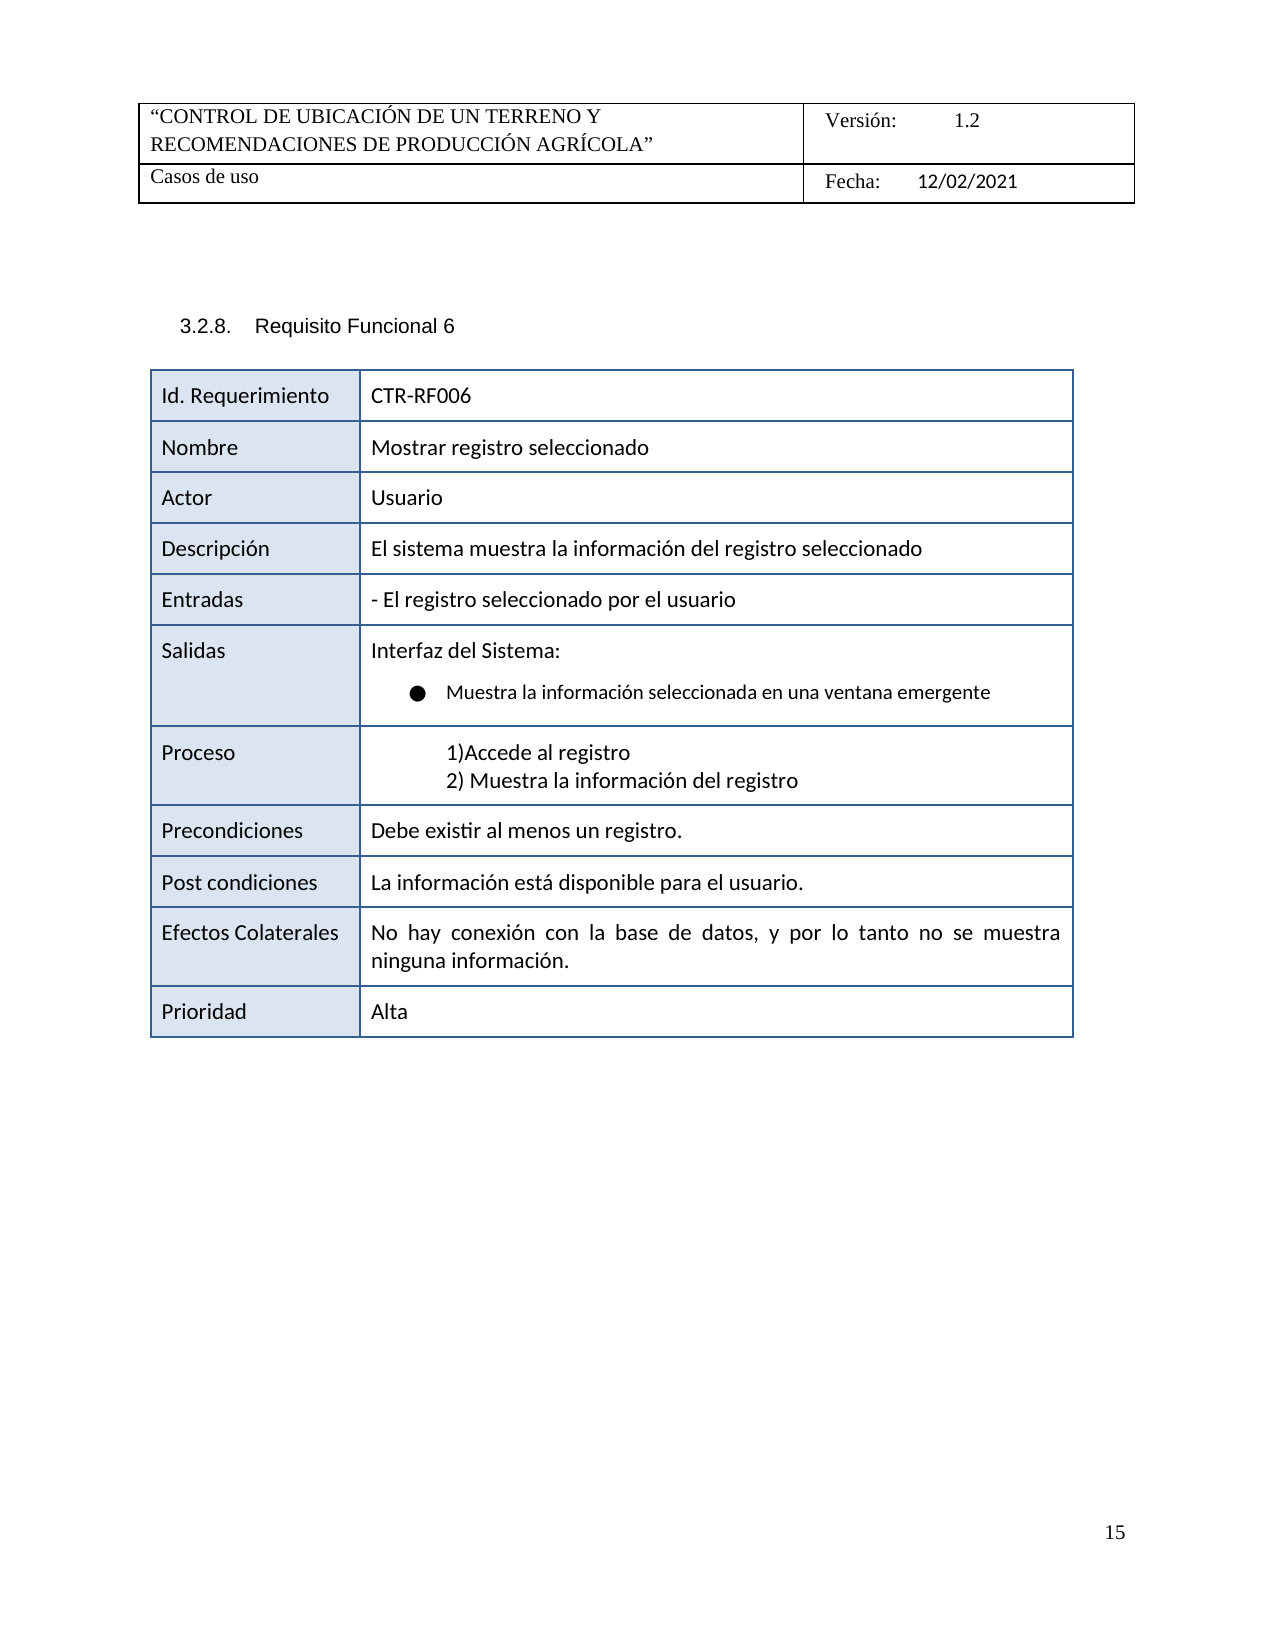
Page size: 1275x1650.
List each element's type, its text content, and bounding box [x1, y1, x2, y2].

table_cell Alta [361, 987, 1072, 1036]
table_cell Nombre [152, 422, 359, 471]
table_cell 1)Accede al registro 2) Muestra la información del registro [361, 727, 1072, 804]
table_cell Usuario [361, 473, 1072, 522]
table_cell La información está disponible para el usuario. [361, 857, 1072, 906]
table_cell Precondiciones [152, 806, 359, 855]
table_cell Mostrar registro seleccionado [361, 422, 1072, 471]
table_cell Proceso [152, 727, 359, 804]
table_header Id. Requerimiento [152, 371, 359, 420]
table_cell Post condiciones [152, 857, 359, 906]
table_cell Efectos Colaterales [152, 908, 359, 985]
table_cell El sistema muestra la información del registro seleccionado [361, 524, 1072, 573]
table_cell - El registro seleccionado por el usuario [361, 575, 1072, 624]
table_cell Debe existir al menos un registro. [361, 806, 1072, 855]
table_cell Entradas [152, 575, 359, 624]
table_header CTR-RF006 [361, 371, 1072, 420]
table_cell Interfaz del Sistema: Muestra la información seleccionada en una ventana emergente [361, 626, 1072, 725]
list Requisito Funcional 6 [179, 314, 1125, 338]
table_cell No hay conexión con la base de datos, y por lo tanto no se muestra ninguna información. [361, 908, 1072, 985]
table_cell Salidas [152, 626, 359, 725]
table_cell Prioridad [152, 987, 359, 1036]
table_cell Actor [152, 473, 359, 522]
table_cell Descripción [152, 524, 359, 573]
